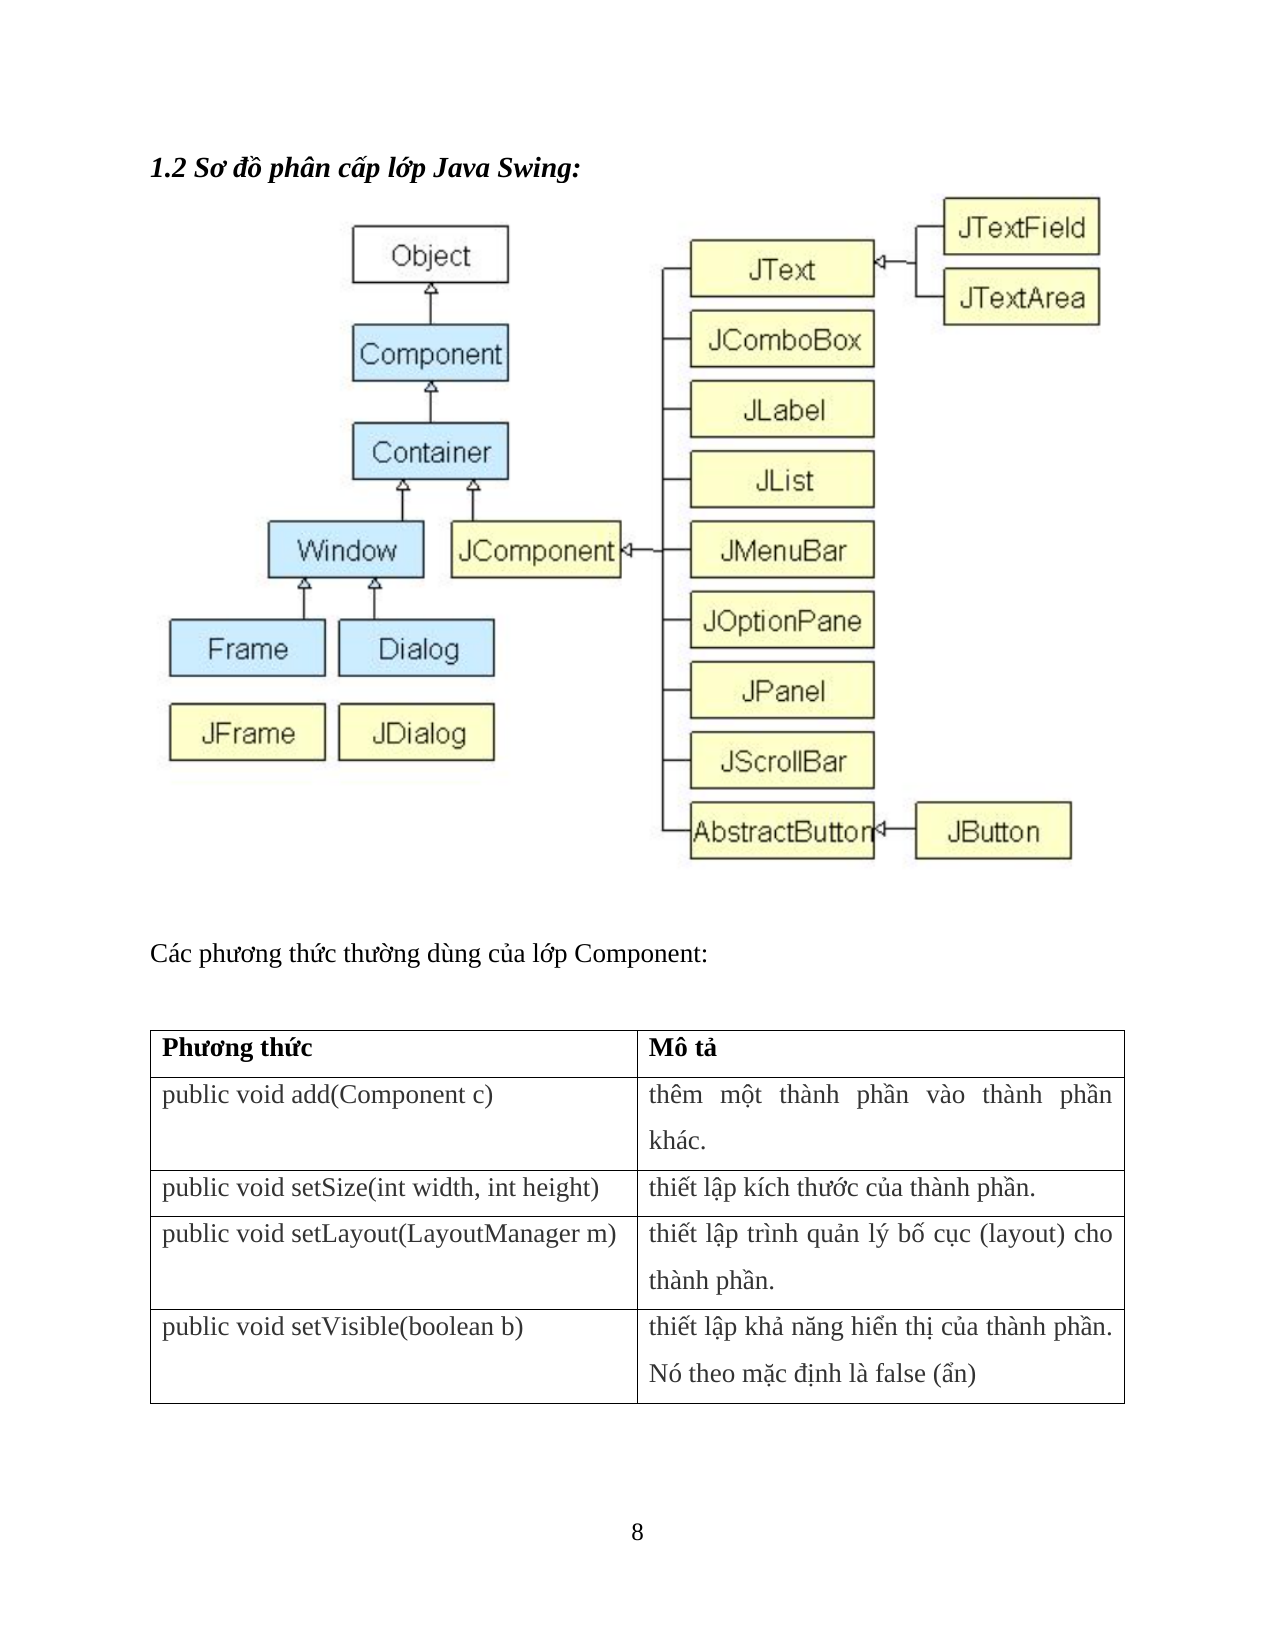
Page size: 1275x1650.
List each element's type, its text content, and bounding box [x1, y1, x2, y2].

subtitle 1.2 Sơ đồ phân cấp lớp Java Swing: [150, 150, 1125, 183]
text Các phương thức thường dùng của lớp Component: [150, 937, 1125, 968]
picture [150, 183, 1125, 875]
table_header Mô tả [638, 1031, 1124, 1077]
table_cell thêm một thành phần vào thành phần khác. [638, 1078, 1124, 1170]
table_cell thiết lập kích thước của thành phần. [638, 1171, 1124, 1216]
table_cell thiết lập khả năng hiển thị của thành phần. Nó theo mặc định là false (ẩn) [638, 1310, 1124, 1402]
table_header Phương thức [151, 1031, 637, 1077]
table_cell public void add(Component c) [151, 1078, 637, 1170]
table_cell thiết lập trình quản lý bố cục (layout) cho thành phần. [638, 1217, 1124, 1309]
table_cell public void setLayout(LayoutManager m) [151, 1217, 637, 1309]
table_cell public void setVisible(boolean b) [151, 1310, 637, 1402]
table_cell public void setSize(int width, int height) [151, 1171, 637, 1216]
